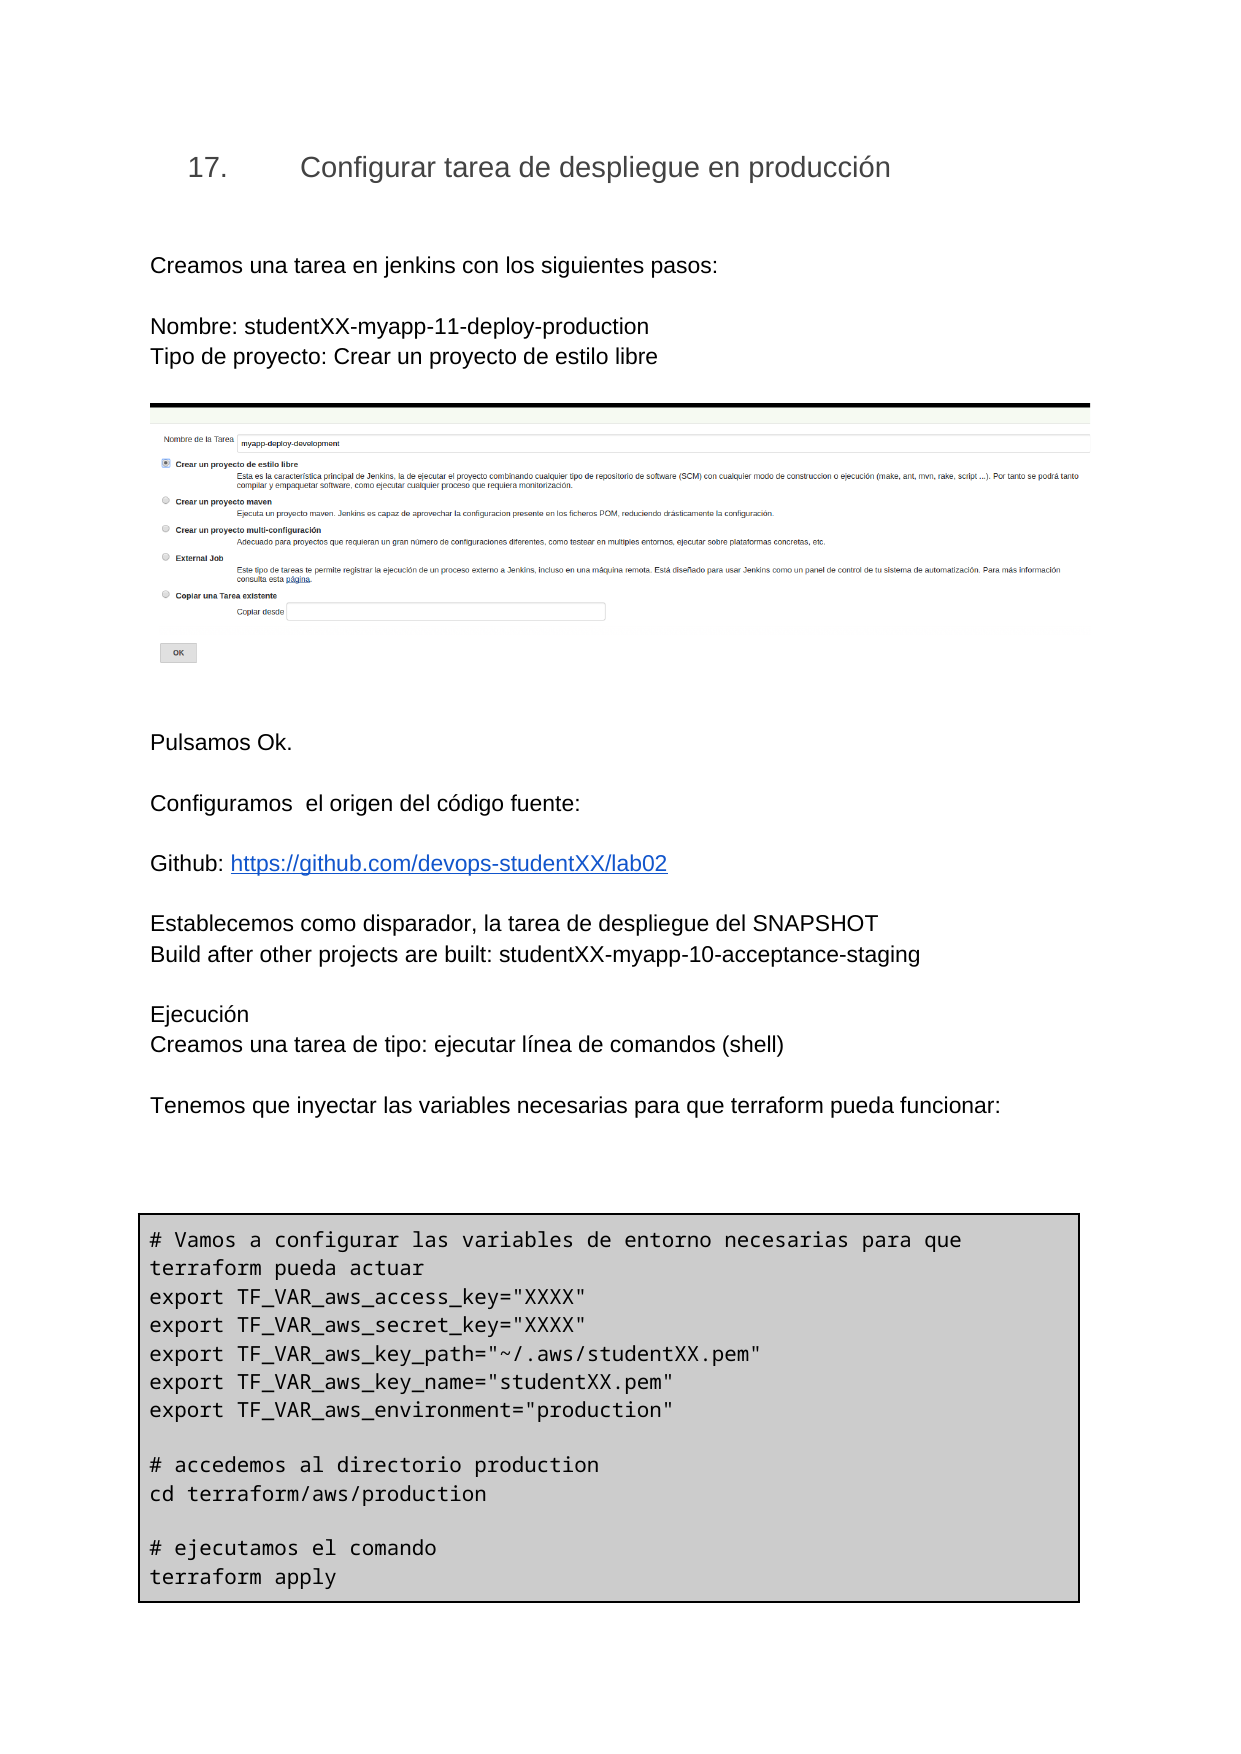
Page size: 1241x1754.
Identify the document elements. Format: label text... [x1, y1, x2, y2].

picture [150, 403, 1091, 695]
subtitle Configurar tarea de despliegue en producción [187, 150, 1090, 183]
text Tenemos que inyectar las variables necesarias para que terraform pueda funcionar: [150, 1092, 1090, 1118]
text Creamos una tarea de tipo: ejecutar línea de comandos (shell) [150, 1031, 1090, 1057]
text Github: https://github.com/devops-studentXX/lab02 [150, 850, 1090, 876]
text Build after other projects are built: studentXX-myapp-10-acceptance-staging [150, 941, 1090, 967]
text Ejecución [150, 1001, 1090, 1027]
text Establecemos como disparador, la tarea de despliegue del SNAPSHOT [150, 910, 1090, 937]
text Configuramos el origen del código fuente: [150, 789, 1090, 816]
text Pulsamos Ok. [150, 729, 1090, 755]
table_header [140, 1215, 1078, 1601]
text Creamos una tarea en jenkins con los siguientes pasos: [150, 252, 1090, 279]
text Nombre: studentXX-myapp-11-deploy-production [150, 313, 1090, 339]
text Tipo de proyecto: Crear un proyecto de estilo libre [150, 343, 1090, 369]
